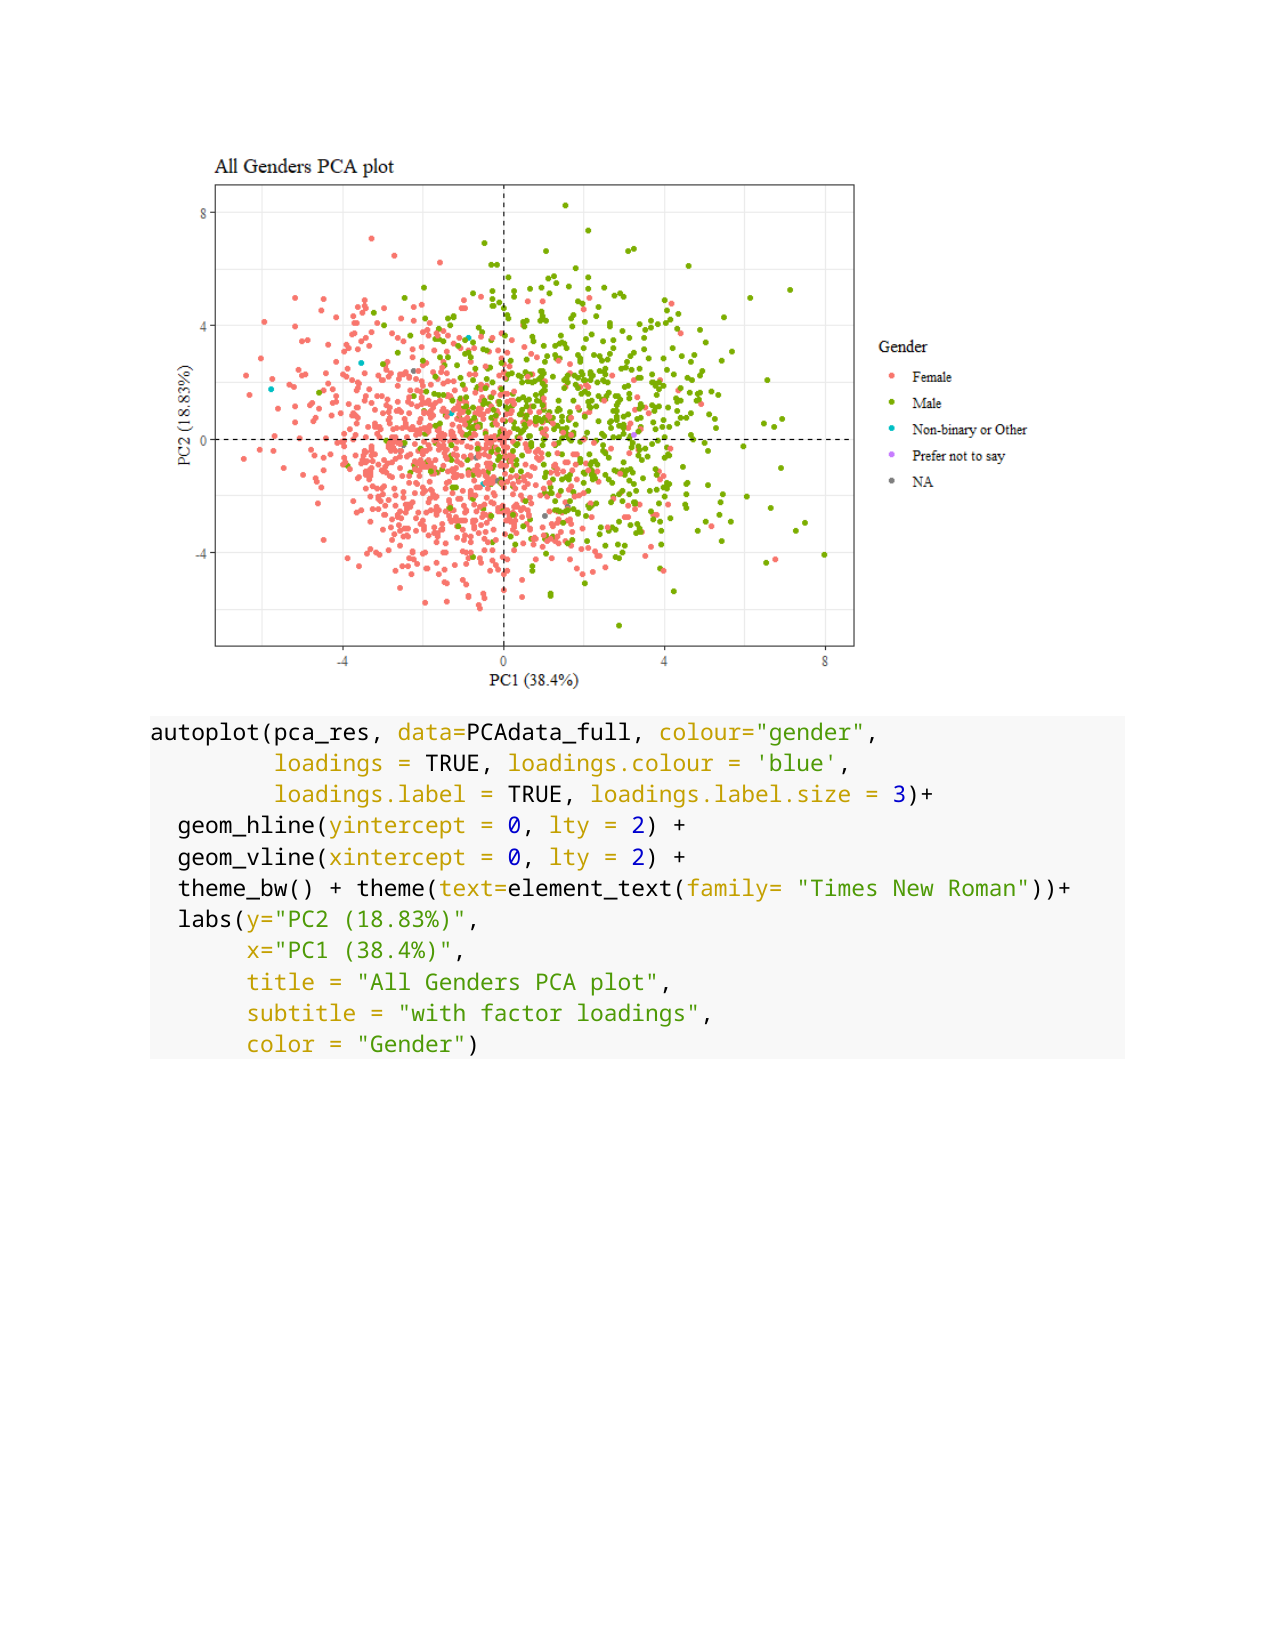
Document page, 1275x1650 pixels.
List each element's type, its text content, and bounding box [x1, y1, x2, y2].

text autoplot(pca_res, data=PCAdata_full, colour="gender", loadings = TRUE, loadings.colour = 'blue', loadings.label = TRUE, loadings.label.size = 3)+ geom_hline(yintercept = 0, lty = 2) + geom_vline(xintercept = 0, lty = 2) + theme_bw() + theme(text=element_text(family= "Times New Roman"))+ labs(y="PC2 (18.83%)", x="PC1 (38.4%)", title = "All Genders PCA plot", subtitle = "with factor loadings", color = "Gender") [466, 716, 1125, 1059]
picture [168, 150, 1044, 697]
